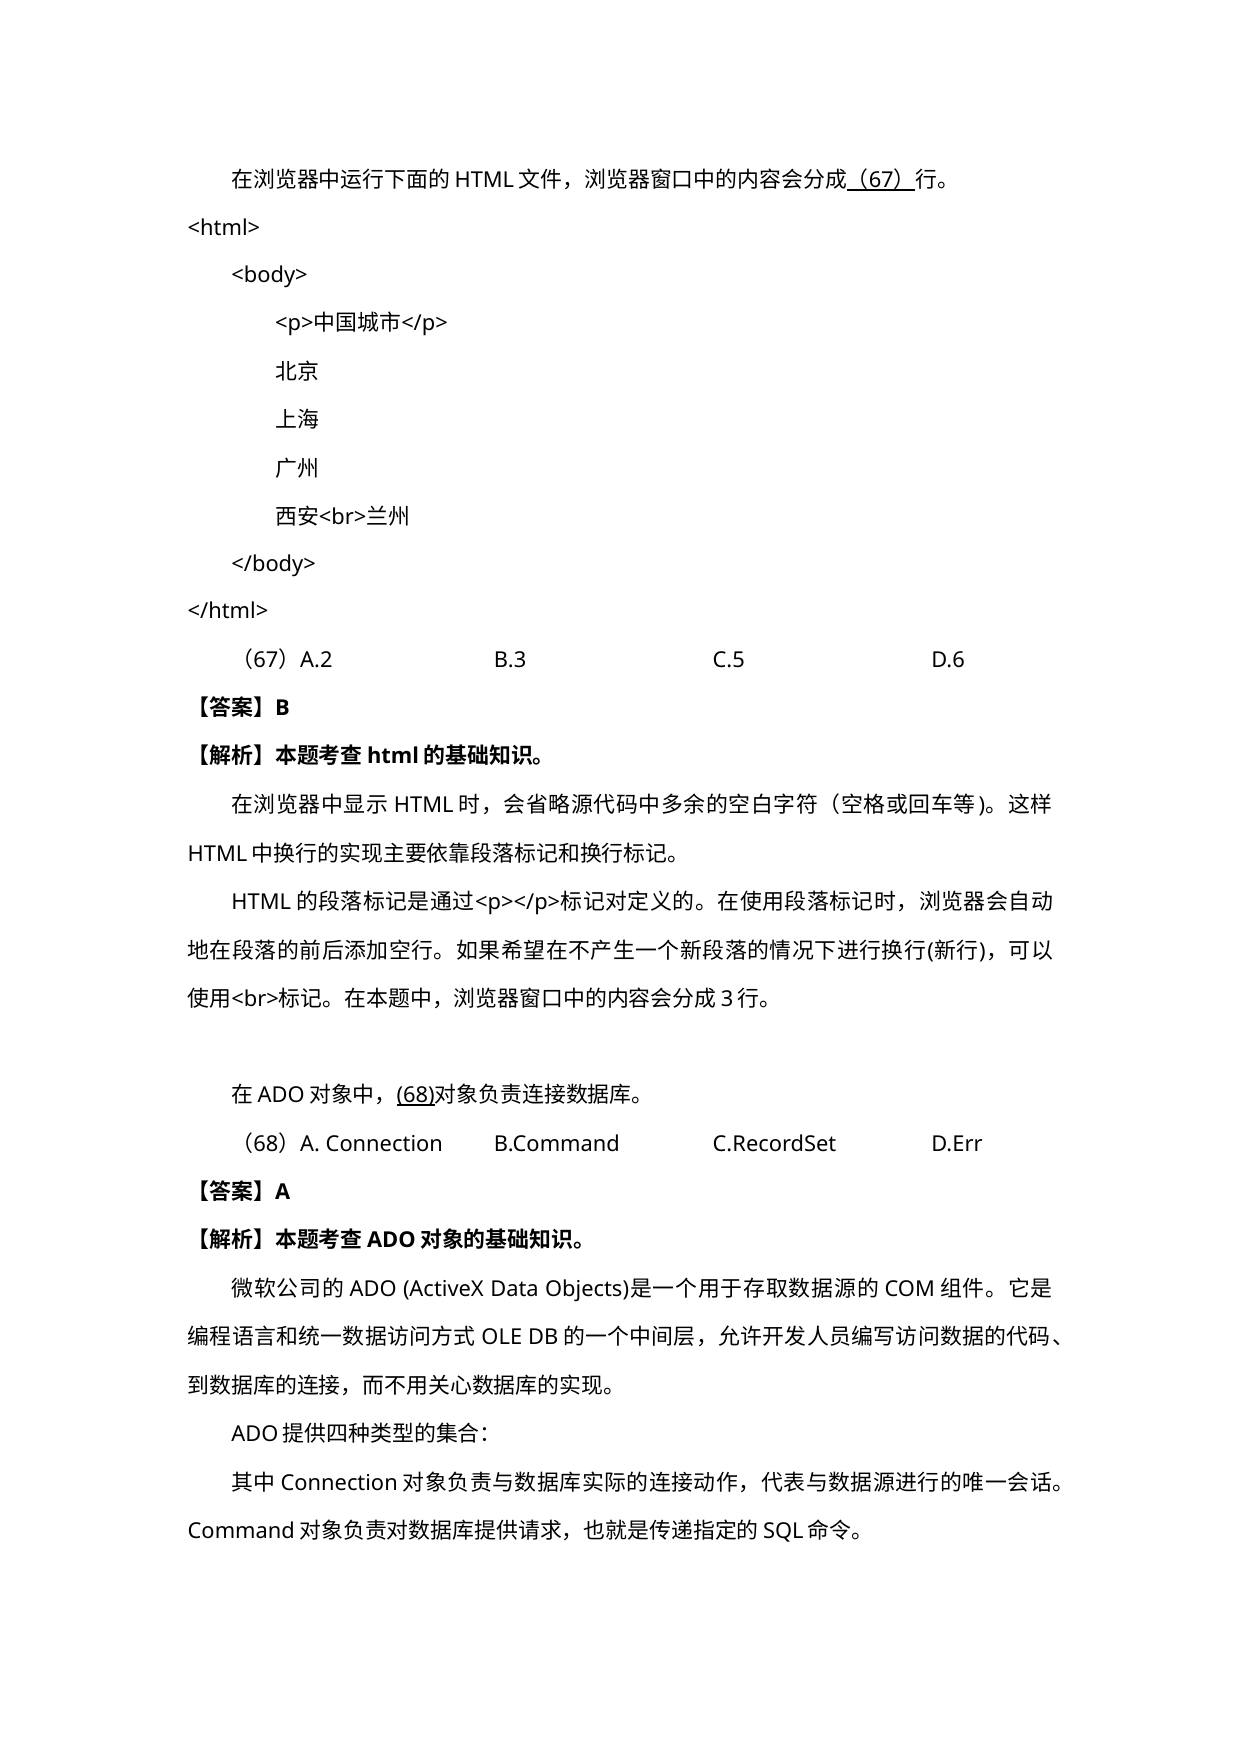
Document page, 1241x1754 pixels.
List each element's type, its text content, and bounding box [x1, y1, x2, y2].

text 【解析】本题考查html的基础知识。 [187, 738, 1053, 771]
text </body> [187, 547, 1053, 579]
text 北京 [231, 353, 1053, 386]
text ADO提供四种类型的集合： [187, 1416, 1053, 1448]
text </html> [187, 594, 1053, 627]
text <html> [187, 210, 1053, 243]
text 在浏览器中显示HTML时，会省略源代码中多余的空白字符（空格或回车等)。这样HTML中换行的实现主要依靠段落标记和换行标记。 [187, 787, 1053, 868]
text 西安<br>兰州 [231, 498, 1053, 531]
text 上海 [231, 402, 1053, 434]
text 广州 [231, 450, 1053, 483]
text 【答案】A [187, 1173, 1053, 1206]
text <body> [187, 258, 1053, 290]
text 【解析】本题考查ADO对象的基础知识。 [187, 1222, 1053, 1254]
text 微软公司的ADO (ActiveX Data Objects)是一个用于存取数据源的COM组件。它是编程语言和统一数据访问方式OLE DB的一个中间层，允许开发人员编写访问数据的代码、到数据库的连接，而不用关心数据库的实现。 [187, 1270, 1053, 1400]
text 其中Connection对象负责与数据库实际的连接动作，代表与数据源进行的唯一会话。Command对象负责对数据库提供请求，也就是传递指定的SQL命令。 [187, 1464, 1053, 1546]
text （67）A.2 B.3 C.5 D.6 [187, 642, 1053, 674]
text 【答案】B [187, 690, 1053, 722]
text <p>中国城市</p> [231, 305, 1053, 338]
text HTML的段落标记是通过<p></p>标记对定义的。在使用段落标记时，浏览器会自动地在段落的前后添加空行。如果希望在不产生一个新段落的情况下进行换行(新行)，可以使用<br>标记。在本题中，浏览器窗口中的内容会分成3行。 [187, 884, 1053, 1014]
text 在ADO对象中，(68)对象负责连接数据库。 [187, 1077, 1053, 1109]
text （68）A. Connection B.Command C.RecordSet D.Err [187, 1125, 1053, 1158]
text 在浏览器中运行下面的HTML文件，浏览器窗口中的内容会分成（67）行。 [187, 162, 1053, 194]
